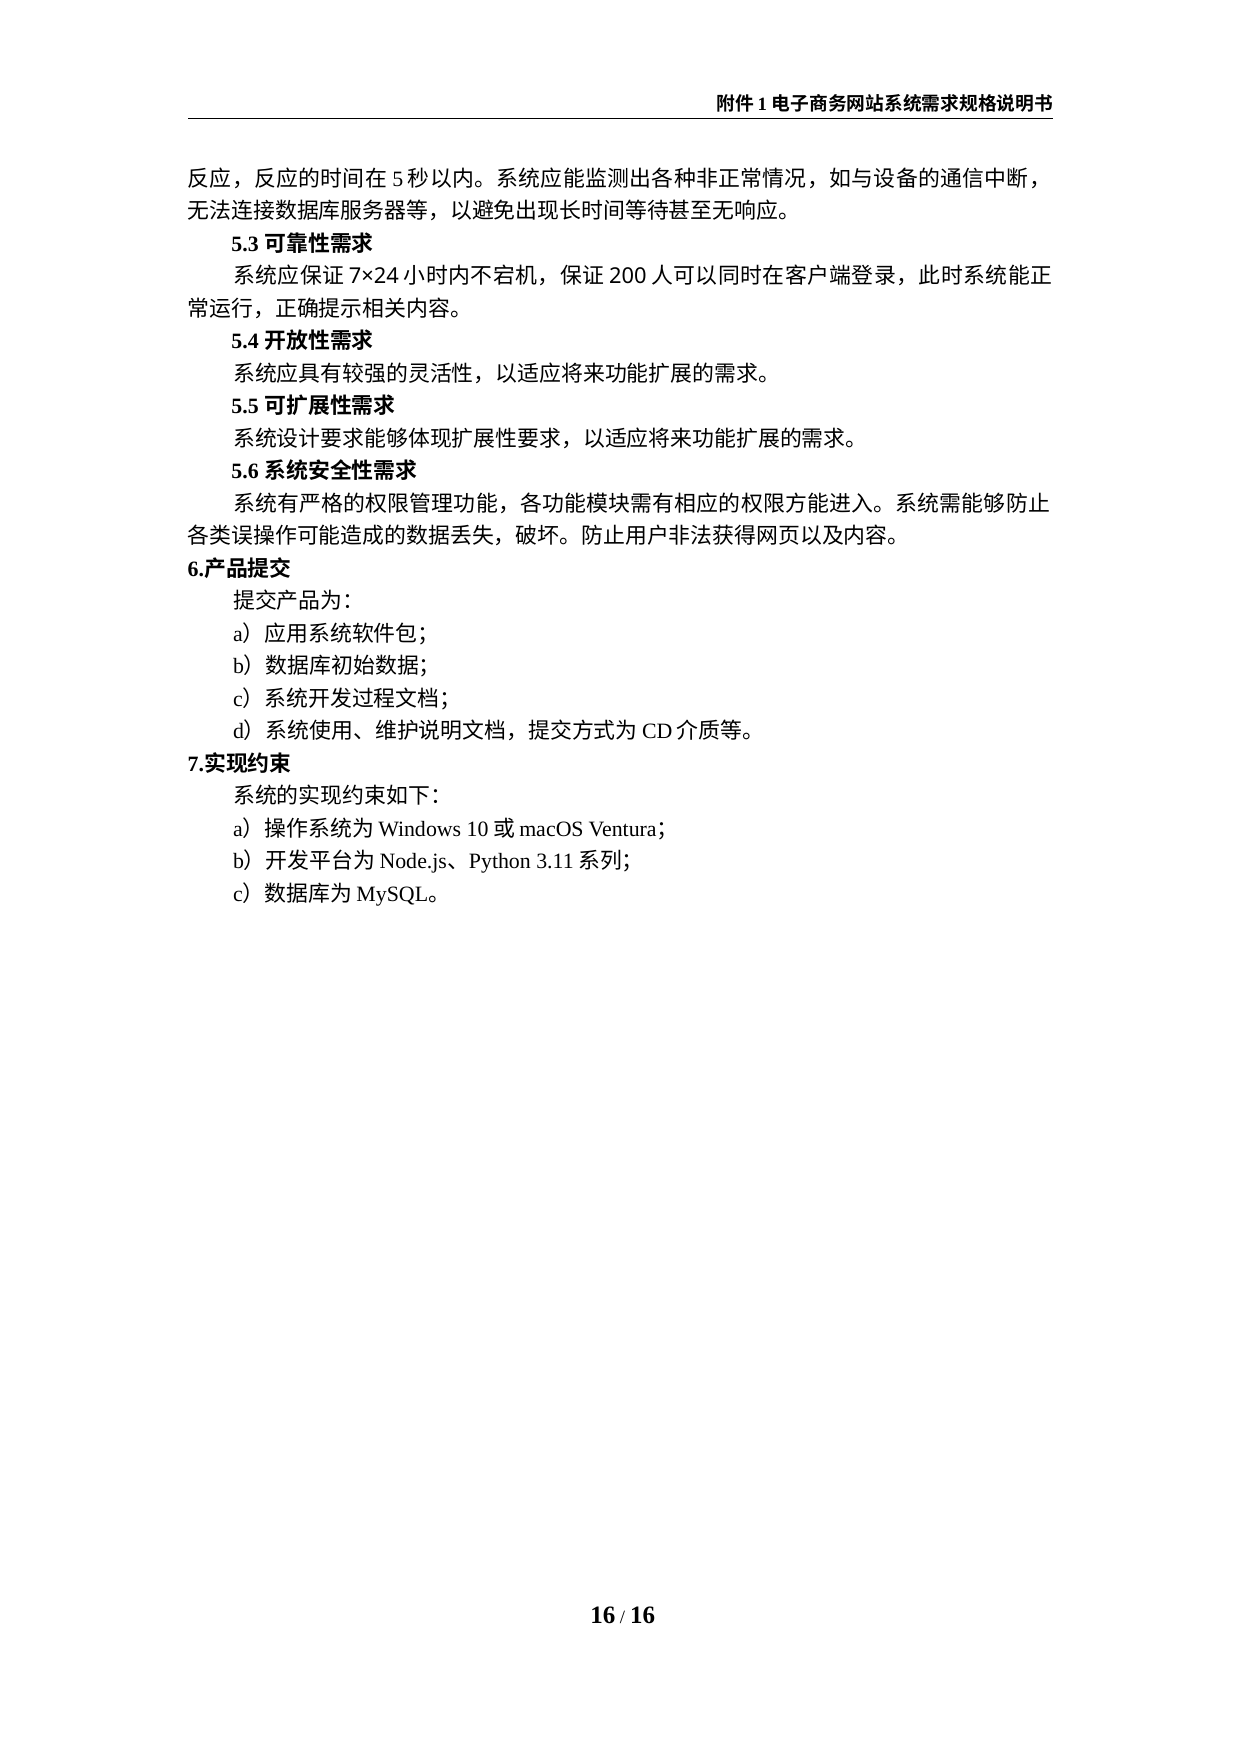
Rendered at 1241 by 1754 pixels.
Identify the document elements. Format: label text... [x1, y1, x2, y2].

subtitle 5.6 系统安全性需求 [187, 453, 1053, 485]
text 提交产品为： [187, 583, 1053, 615]
text 系统应具有较强的灵活性，以适应将来功能扩展的需求。 [187, 355, 1053, 388]
subtitle 6.产品提交 [187, 550, 1053, 583]
subtitle 7.实现约束 [187, 745, 1053, 778]
text 系统的实现约束如下： [187, 778, 1053, 810]
subtitle 5.5 可扩展性需求 [187, 388, 1053, 420]
text c）系统开发过程文档； [187, 680, 1053, 713]
text a）操作系统为Windows 10或macOS Ventura； [187, 810, 1053, 843]
text b）开发平台为Node.js、Python 3.11系列； [187, 843, 1053, 875]
text a）应用系统软件包； [187, 615, 1053, 648]
text b）数据库初始数据； [187, 648, 1053, 680]
text 系统有严格的权限管理功能，各功能模块需有相应的权限方能进入。系统需能够防止各类误操作可能造成的数据丢失，破坏。防止用户非法获得网页以及内容。 [187, 485, 1053, 550]
text 系统应保证7×24小时内不宕机，保证200人可以同时在客户端登录，此时系统能正常运行，正确提示相关内容。 [187, 258, 1053, 323]
text c）数据库为MySQL。 [187, 875, 1053, 908]
subtitle 5.4 开放性需求 [187, 323, 1053, 355]
subtitle 5.3 可靠性需求 [187, 225, 1053, 258]
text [187, 160, 1053, 225]
text 系统设计要求能够体现扩展性要求，以适应将来功能扩展的需求。 [187, 420, 1053, 453]
text d）系统使用、维护说明文档，提交方式为CD介质等。 [187, 713, 1053, 745]
